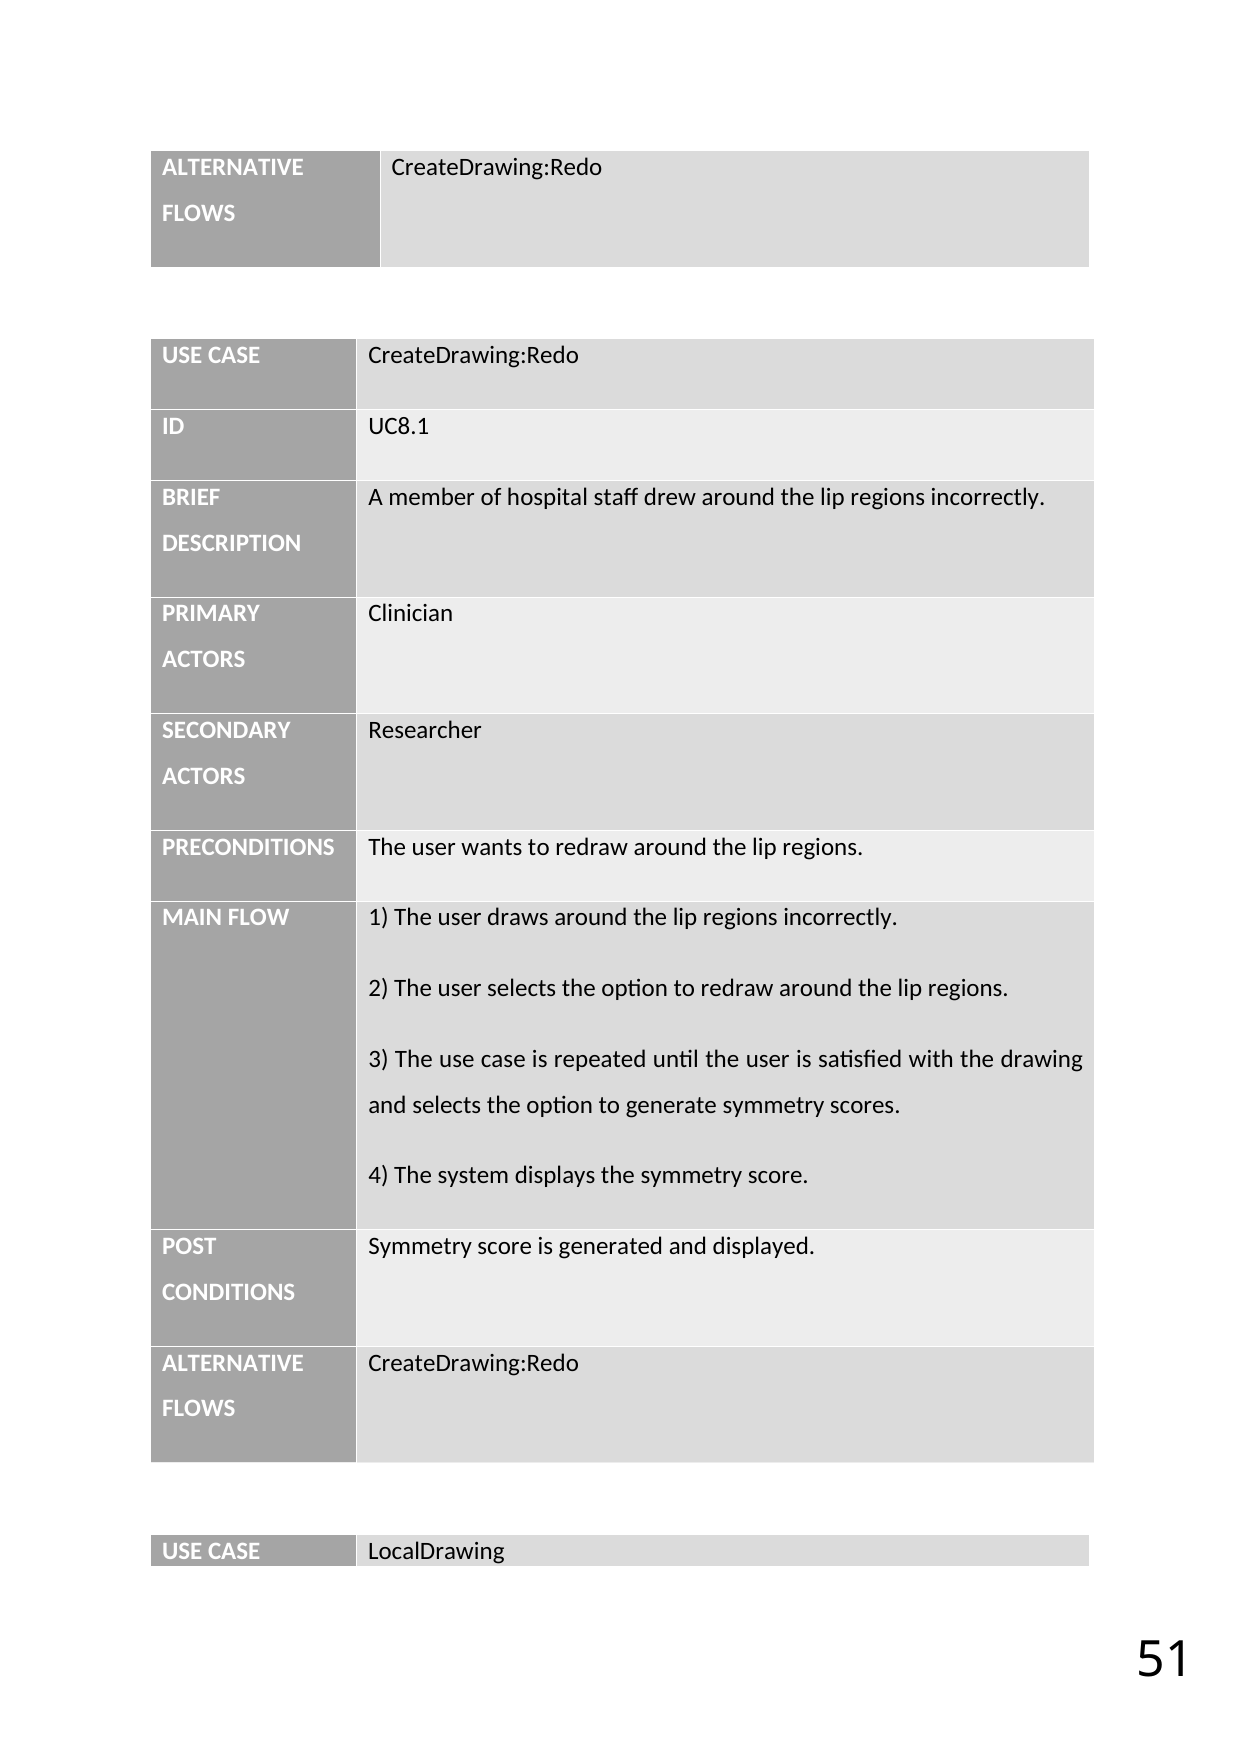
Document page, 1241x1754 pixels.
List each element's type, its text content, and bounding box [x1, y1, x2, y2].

table_header CreateDrawing:Redo [357, 339, 1094, 409]
table_cell Clinician [357, 598, 1094, 713]
table_cell 1) The user draws around the lip regions incorrectly. 2) The user selects the option to redraw around the lip regions. 3) The use case is repeated until the user is satisfied with the drawing and selects the option to generate symmetry scores. 4) The system displays the symmetry score. [357, 902, 1094, 1229]
table_header USE CASE [151, 339, 356, 409]
table_cell PRIMARY ACTORS [151, 598, 356, 713]
table_cell CreateDrawing:Redo [381, 151, 1089, 267]
table_header USE CASE [151, 1535, 356, 1566]
table_cell POST CONDITIONS [151, 1230, 356, 1346]
table_cell Symmetry score is generated and displayed. [357, 1230, 1094, 1346]
table_cell PRECONDITIONS [151, 831, 356, 901]
table_cell ID [151, 410, 356, 480]
table_cell ALTERNATIVE FLOWS [151, 1347, 356, 1462]
table_cell ALTERNATIVE FLOWS [151, 151, 380, 267]
table_cell BRIEF DESCRIPTION [151, 481, 356, 597]
table_cell Researcher [357, 714, 1094, 830]
table_cell CreateDrawing:Redo [357, 1347, 1094, 1462]
table_cell The user wants to redraw around the lip regions. [357, 831, 1094, 901]
table_cell A member of hospital staff drew around the lip regions incorrectly. [357, 481, 1094, 597]
table_cell SECONDARY ACTORS [151, 714, 356, 830]
table_cell MAIN FLOW [151, 902, 356, 1229]
table_header LocalDrawing [357, 1535, 1089, 1566]
table_cell UC8.1 [357, 410, 1094, 480]
